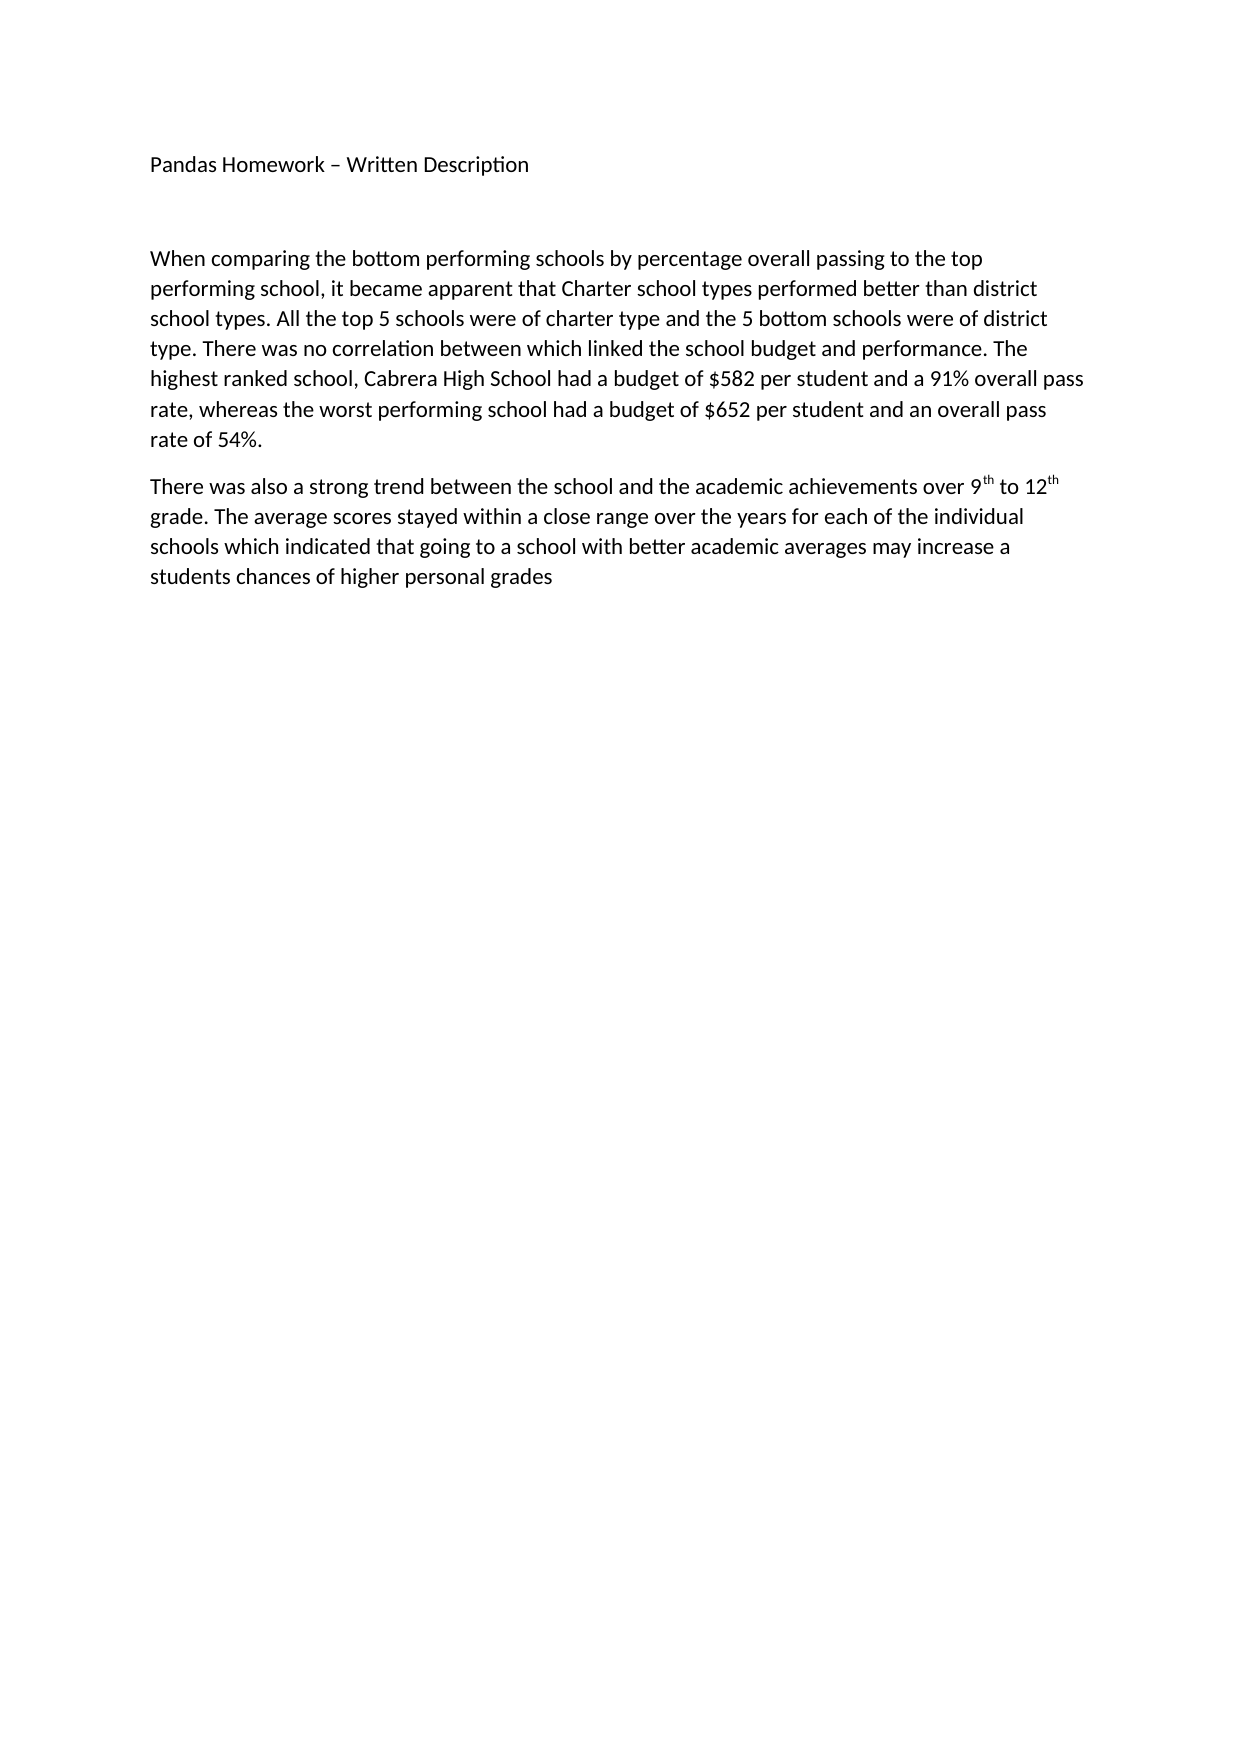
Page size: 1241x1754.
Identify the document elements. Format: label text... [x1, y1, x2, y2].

text There was also a strong trend between the school and the academic achievements over 9th to 12th grade. The average scores stayed within a close range over the years for each of the individual schools which indicated that going to a school with better academic averages may increase a students chances of higher personal grades [150, 472, 1090, 591]
text When comparing the bottom performing schools by percentage overall passing to the top performing school, it became apparent that Charter school types performed better than district school types. All the top 5 schools were of charter type and the 5 bottom schools were of district type. There was no correlation between which linked the school budget and performance. The highest ranked school, Cabrera High School had a budget of $582 per student and a 91% overall pass rate, whereas the worst performing school had a budget of $652 per student and an overall pass rate of 54%. [150, 244, 1090, 453]
text Pandas Homework – Written Description [150, 150, 1090, 178]
